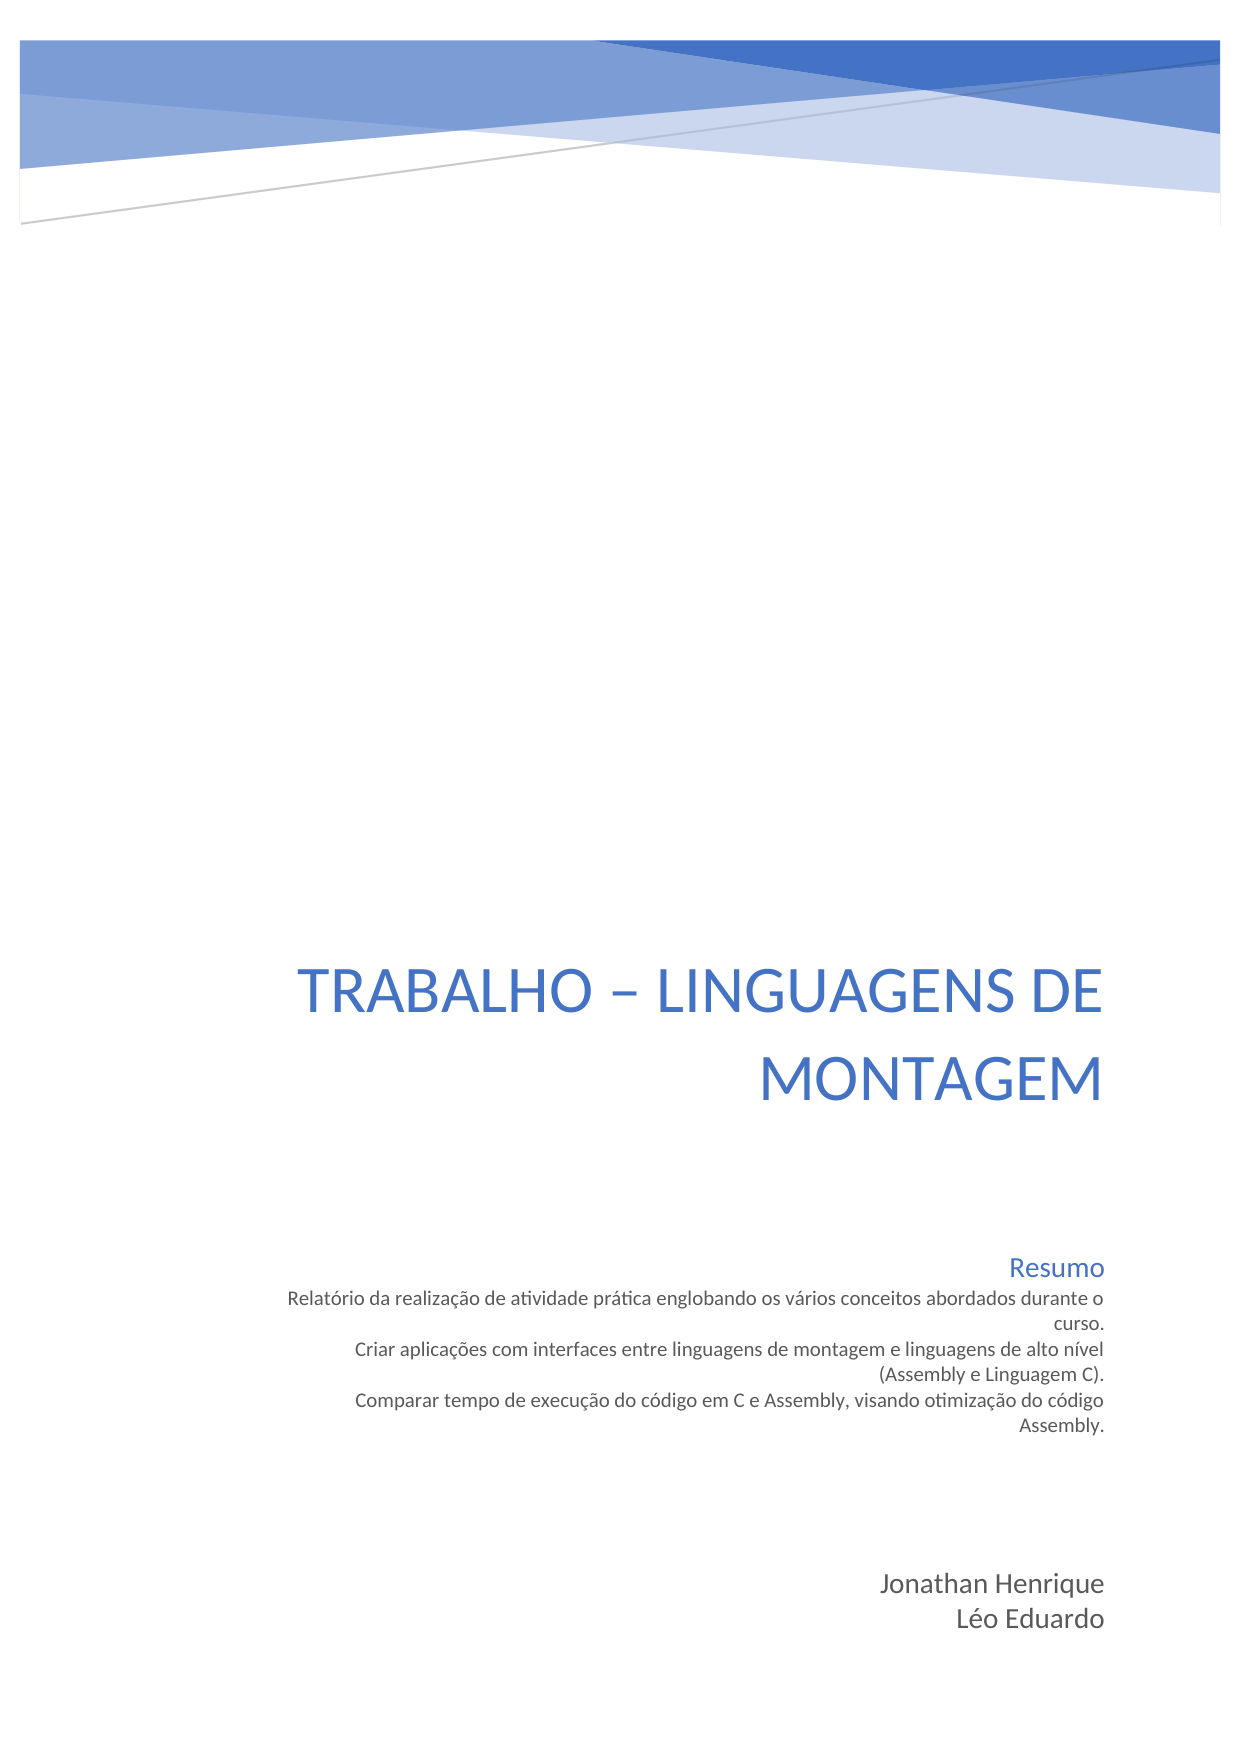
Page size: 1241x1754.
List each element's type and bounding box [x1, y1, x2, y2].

picture [19, 40, 1220, 240]
